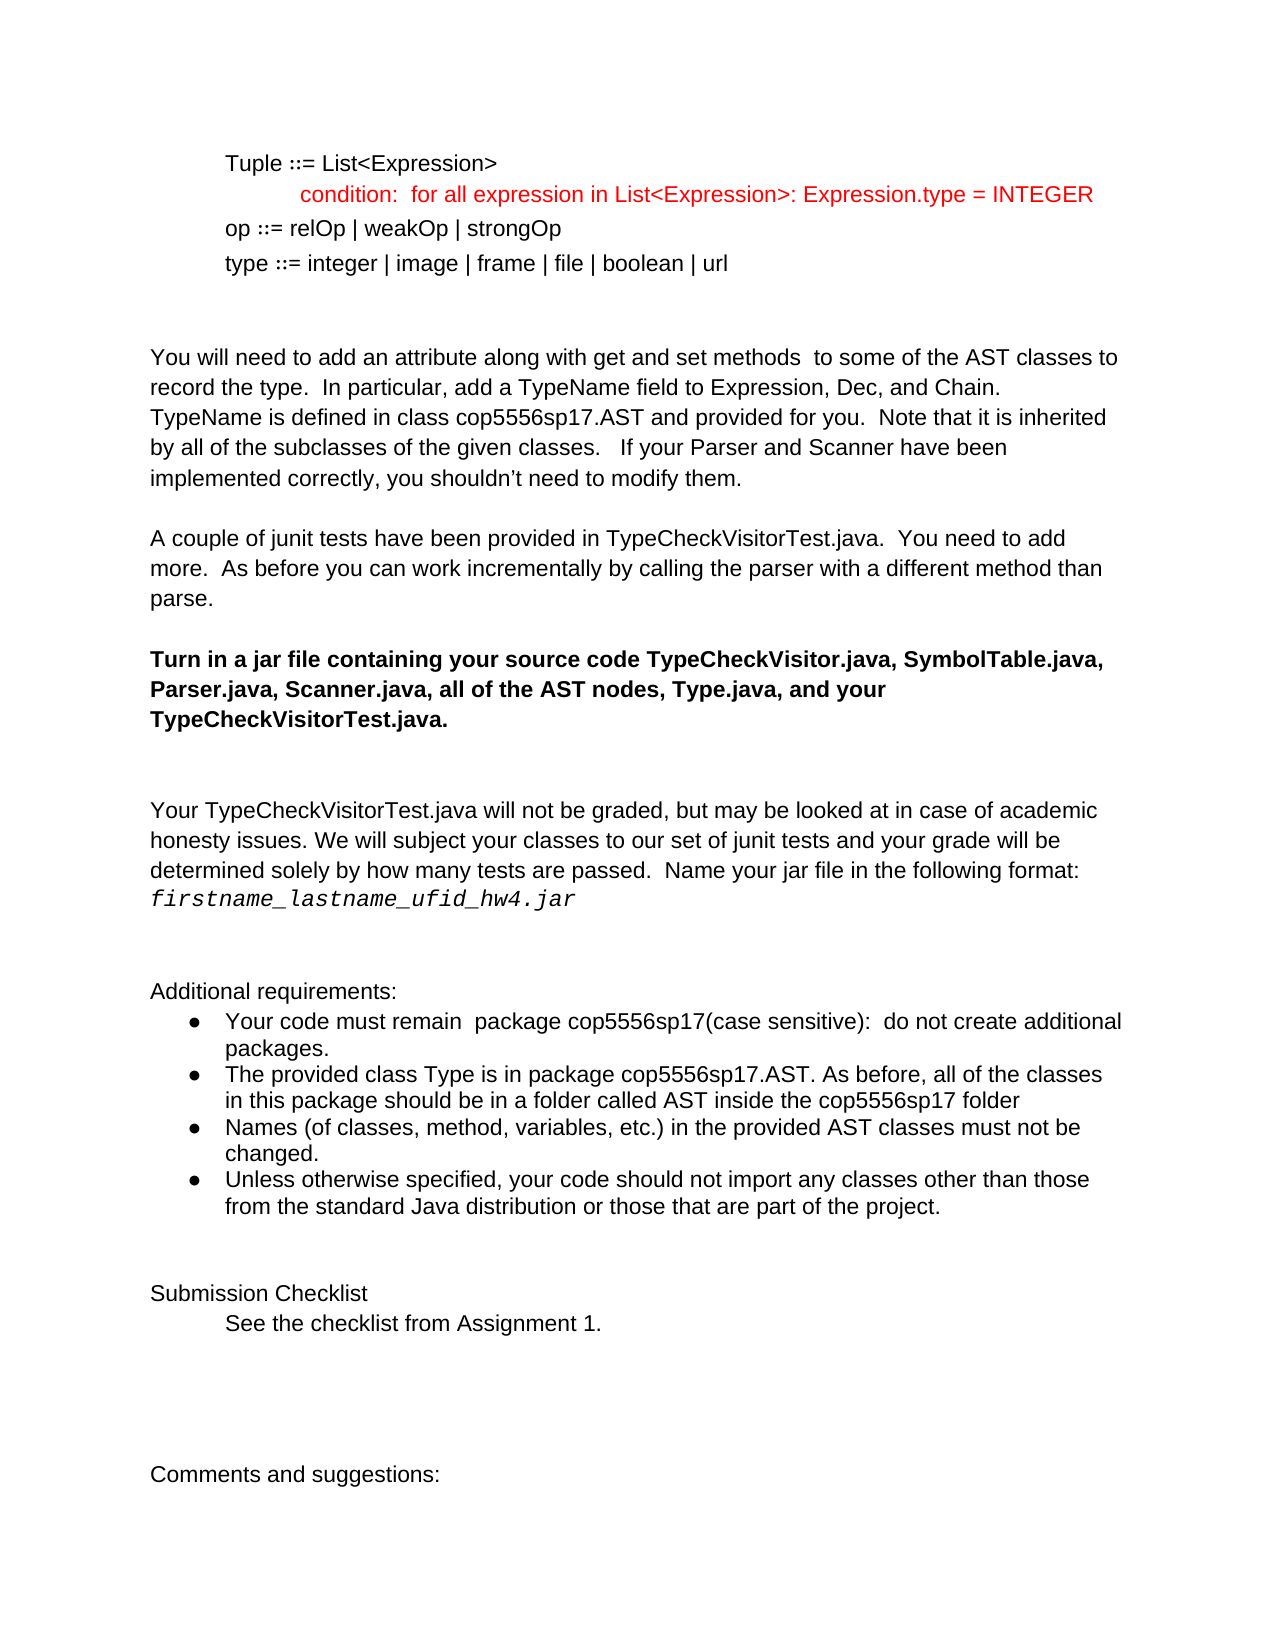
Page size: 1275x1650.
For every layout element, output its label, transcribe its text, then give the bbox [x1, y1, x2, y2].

text Tuple ∷= List<Expression> [225, 150, 1125, 177]
text Turn in a jar file containing your source code TypeCheckVisitor.java, SymbolTable.java, Parser.java, Scanner.java, all of the AST nodes, Type.java, and your TypeCheckVisitorTest.java. [150, 646, 1125, 733]
text op ∷= relOp | weakOp | strongOp [150, 211, 1125, 243]
text condition: for all expression in List<Expression>: Expression.type = INTEGER [225, 181, 1125, 208]
text Additional requirements: [150, 978, 1125, 1004]
list Names (of classes, method, variables, etc.) in the provided AST classes must not be changed. [187, 1114, 1125, 1166]
list Unless otherwise specified, your code should not import any classes other than those from the standard Java distribution or those that are part of the project. [187, 1166, 1125, 1219]
text You will need to add an attribute along with get and set methods to some of the AST classes to record the type. In particular, add a TypeName field to Expression, Dec, and Chain. TypeName is defined in class cop5556sp17.AST and provided for you. Note that it is inherited by all of the subclasses of the given classes. If your Parser and Scanner have been implemented correctly, you shouldn’t need to modify them. [150, 344, 1125, 491]
text See the checklist from Assignment 1. [150, 1310, 1125, 1336]
text A couple of junit tests have been provided in TypeCheckVisitorTest.java. You need to add more. As before you can work incrementally by calling the parser with a different method than parse. [150, 525, 1125, 612]
text type ∷= integer | image | frame | file | boolean | url [225, 247, 1125, 279]
text Submission Checklist [150, 1279, 1125, 1306]
list The provided class Type is in package cop5556sp17.AST. As before, all of the classes in this package should be in a folder called AST inside the cop5556sp17 folder [187, 1061, 1125, 1114]
text firstname_lastname_ufid_hw4.jar [150, 887, 1125, 913]
text Comments and suggestions: [150, 1461, 1125, 1487]
text Your TypeCheckVisitorTest.java will not be graded, but may be looked at in case of academic honesty issues. We will subject your classes to our set of junit tests and your grade will be determined solely by how many tests are passed. Name your jar file in the following format: [150, 797, 1125, 884]
list Your code must remain package cop5556sp17(case sensitive): do not create additional packages. [187, 1008, 1125, 1061]
